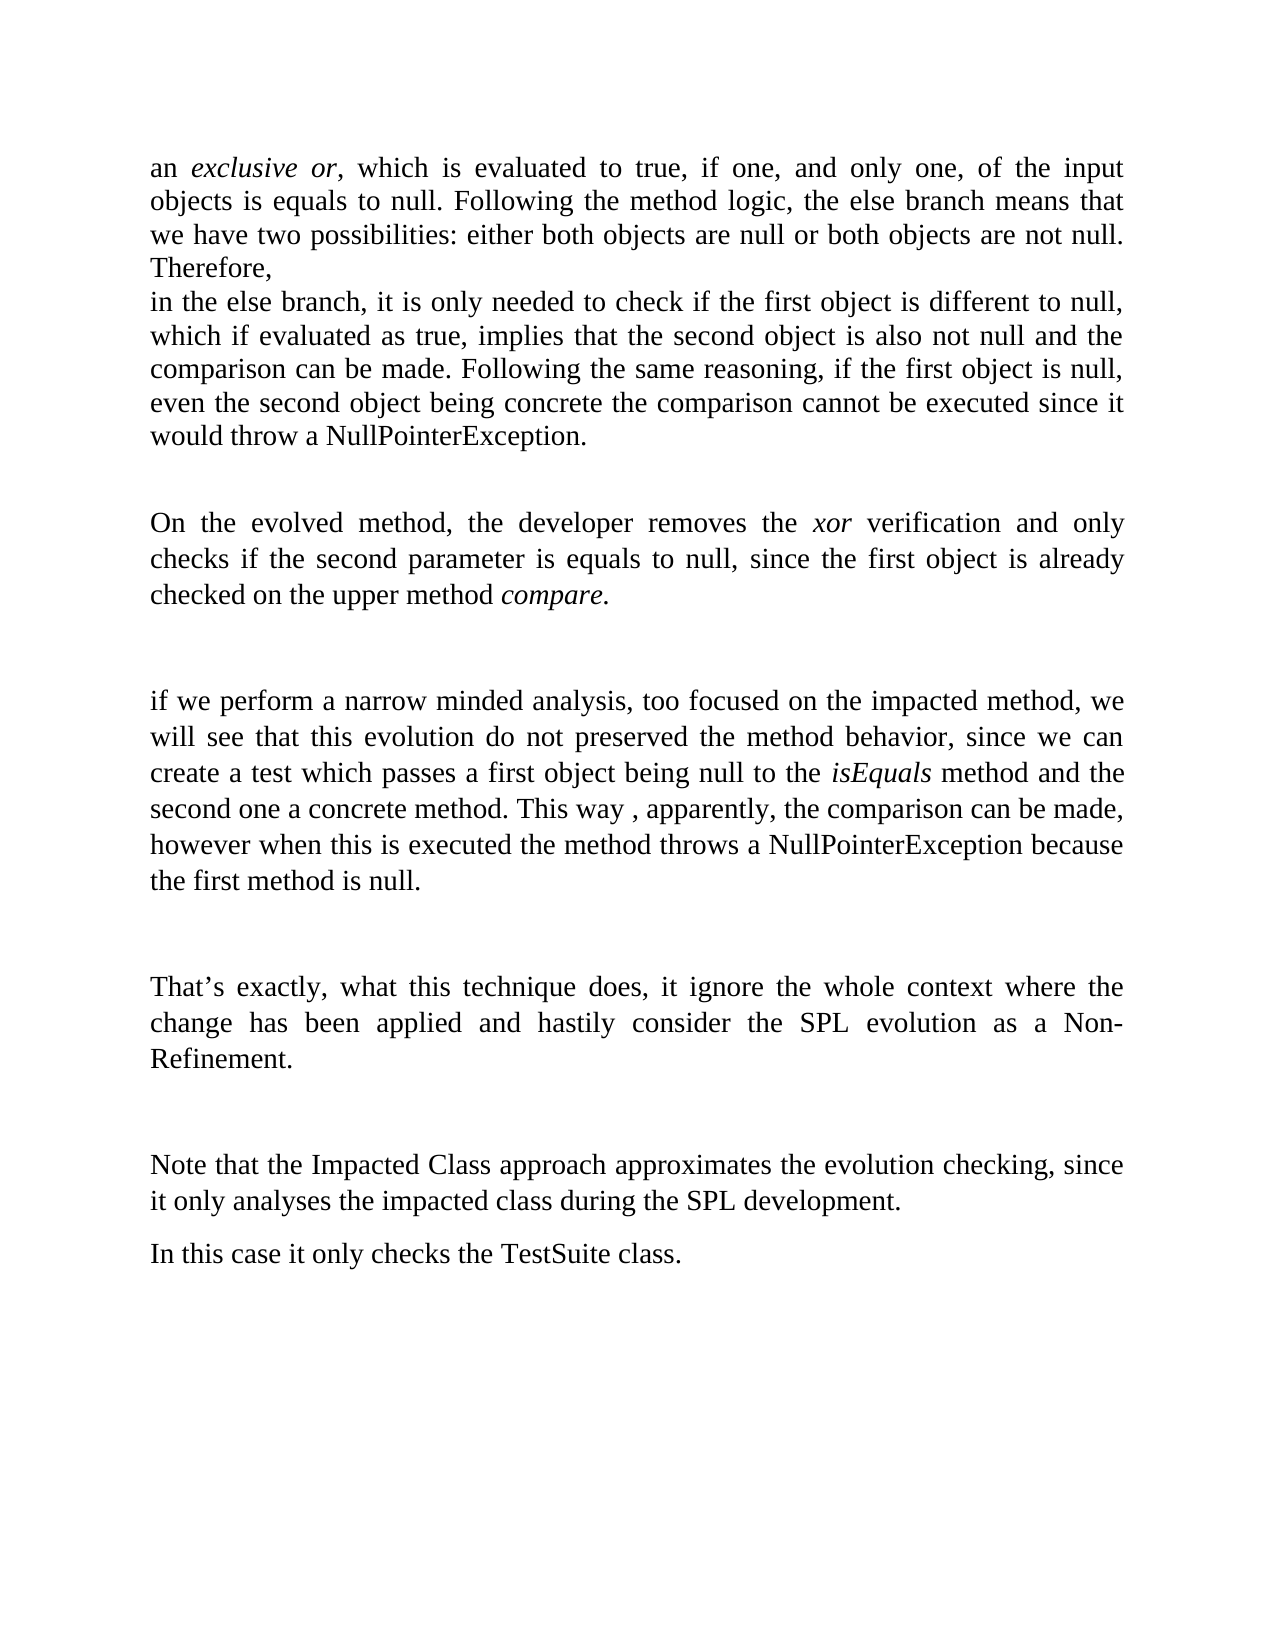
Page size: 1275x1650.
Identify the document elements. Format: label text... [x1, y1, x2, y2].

text In this case it only checks the TestSuite class. [150, 1236, 1125, 1269]
text if we perform a narrow minded analysis, too focused on the impacted method, we will see that this evolution do not preserved the method behavior, since we can create a test which passes a first object being null to the isEquals method and the second one a concrete method. This way , apparently, the comparison can be made, however when this is executed the method throws a NullPointerException because the first method is null. [150, 683, 1125, 897]
text Note that the Impacted Class approach approximates the evolution checking, since it only analyses the impacted class during the SPL development. [150, 1147, 1125, 1217]
text in the else branch, it is only needed to check if the first object is different to null, which if evaluated as true, implies that the second object is also not null and the comparison can be made. Following the same reasoning, if the first object is null, even the second object being concrete the comparison cannot be executed since it would throw a NullPointerException. [150, 284, 1125, 452]
text On the evolved method, the developer removes the xor verification and only checks if the second parameter is equals to null, since the first object is already checked on the upper method compare. [150, 505, 1125, 611]
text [150, 150, 1125, 284]
text That’s exactly, what this technique does, it ignore the whole context where the change has been applied and hastily consider the SPL evolution as a Non-Refinement. [150, 969, 1125, 1075]
